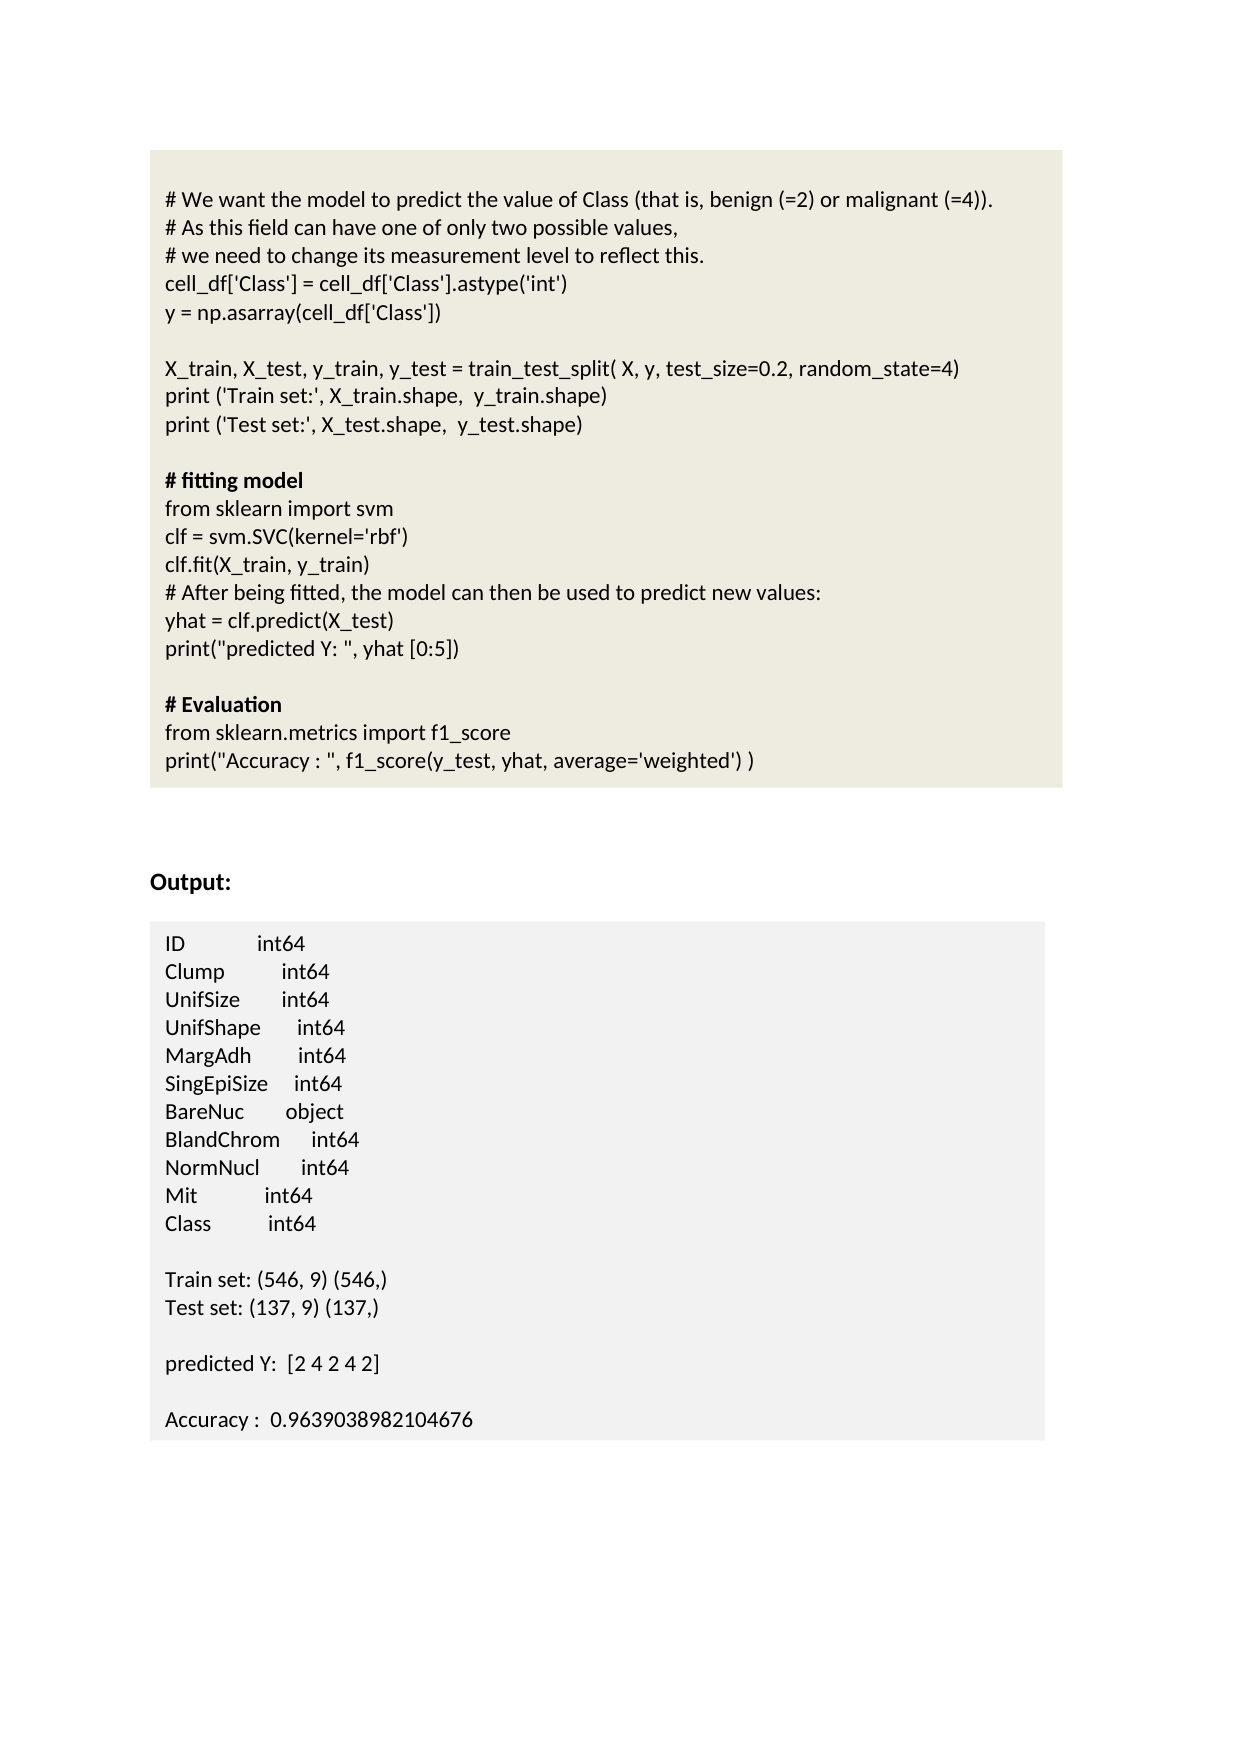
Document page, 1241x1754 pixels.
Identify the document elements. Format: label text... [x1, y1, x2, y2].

text Output: [150, 866, 1090, 896]
